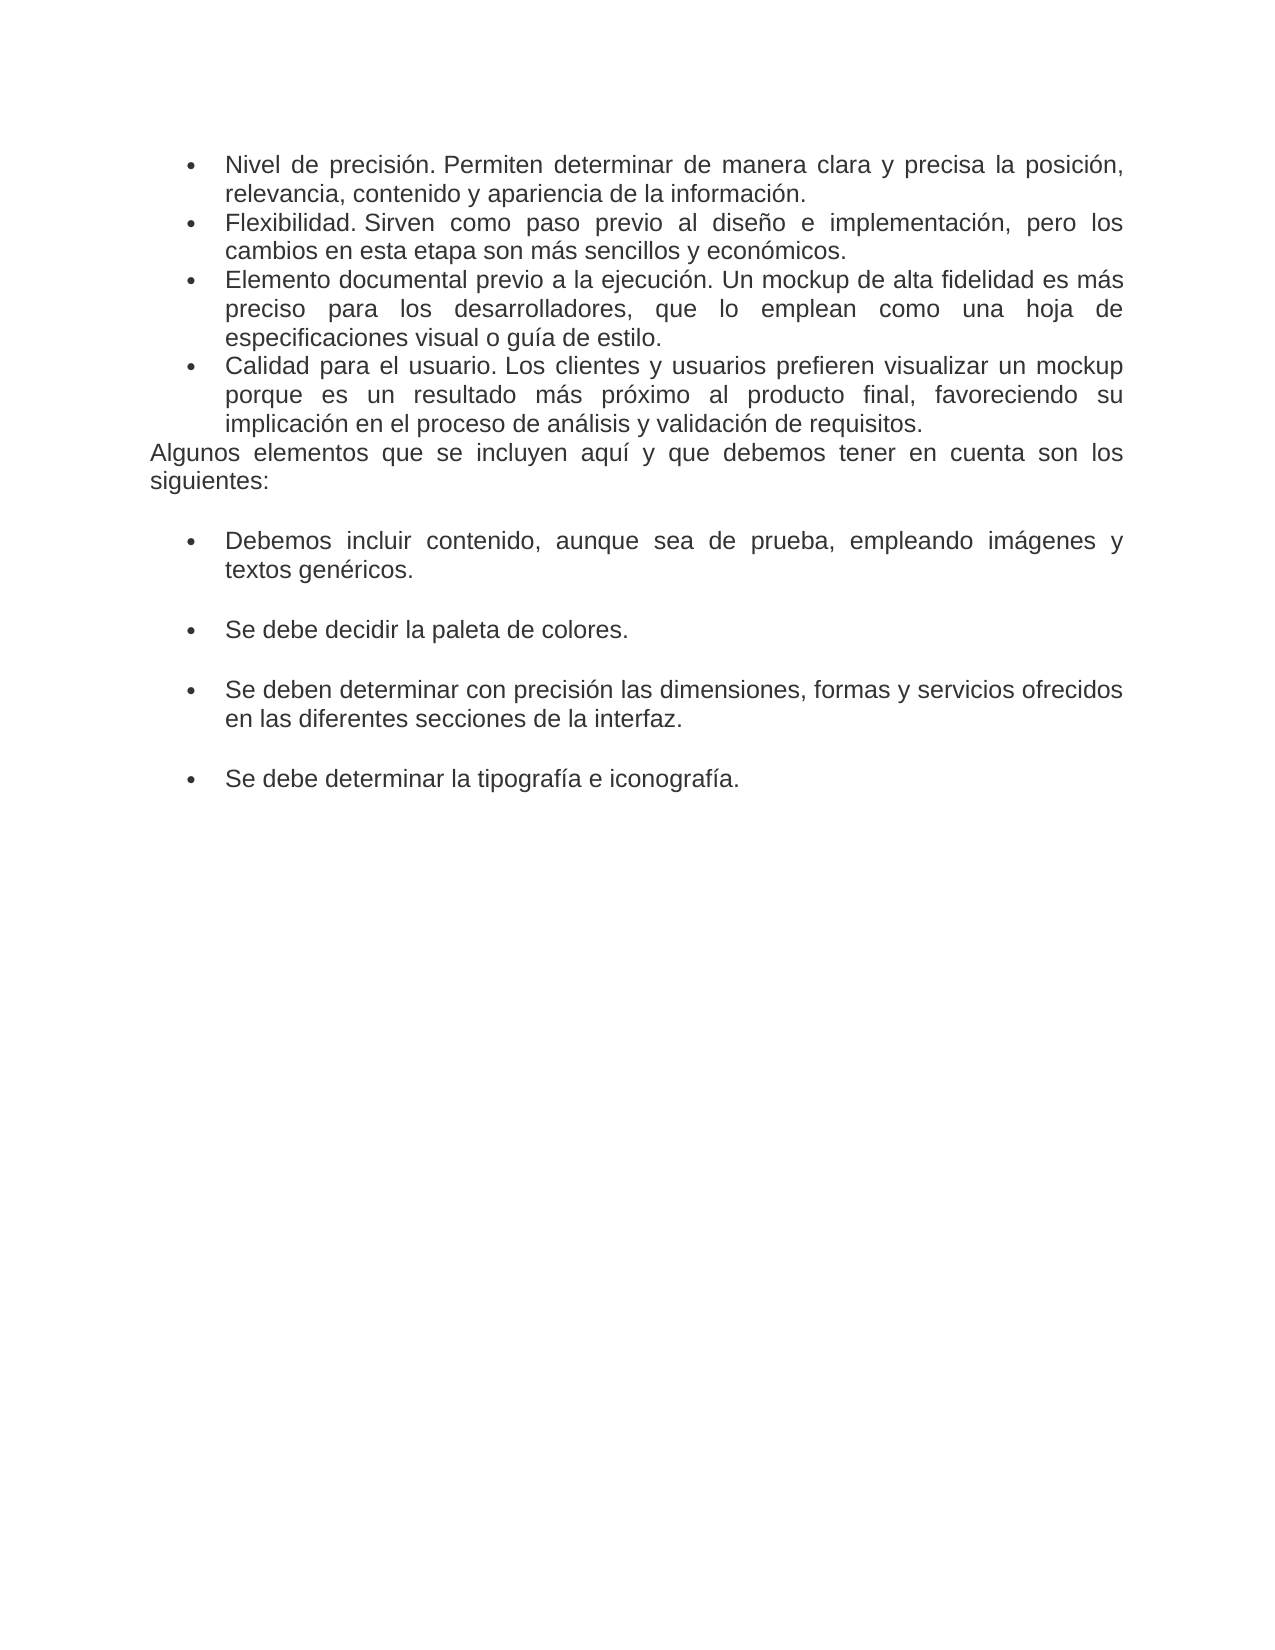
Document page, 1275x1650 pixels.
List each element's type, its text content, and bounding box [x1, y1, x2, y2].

list Flexibilidad. Sirven como paso previo al diseño e implementación, pero los cambios en esta etapa son más sencillos y económicos. [187, 207, 1125, 265]
list Se deben determinar con precisión las dimensiones, formas y servicios ofrecidos en las diferentes secciones de la interfaz. [187, 675, 1125, 732]
list Calidad para el usuario. Los clientes y usuarios prefieren visualizar un mockup porque es un resultado más próximo al producto final, favoreciendo su implicación en el proceso de análisis y validación de requisitos. [187, 351, 1125, 437]
list Nivel de precisión. Permiten determinar de manera clara y precisa la posición, relevancia, contenido y apariencia de la información. [187, 150, 1125, 207]
list Se debe decidir la paleta de colores. [187, 615, 1125, 644]
text Algunos elementos que se incluyen aquí y que debemos tener en cuenta son los siguientes: [150, 437, 1125, 495]
list Elemento documental previo a la ejecución. Un mockup de alta fidelidad es más preciso para los desarrolladores, que lo emplean como una hoja de especificaciones visual o guía de estilo. [187, 265, 1125, 351]
list Se debe determinar la tipografía e iconografía. [187, 764, 1125, 792]
list Debemos incluir contenido, aunque sea de prueba, empleando imágenes y textos genéricos. [187, 526, 1125, 584]
